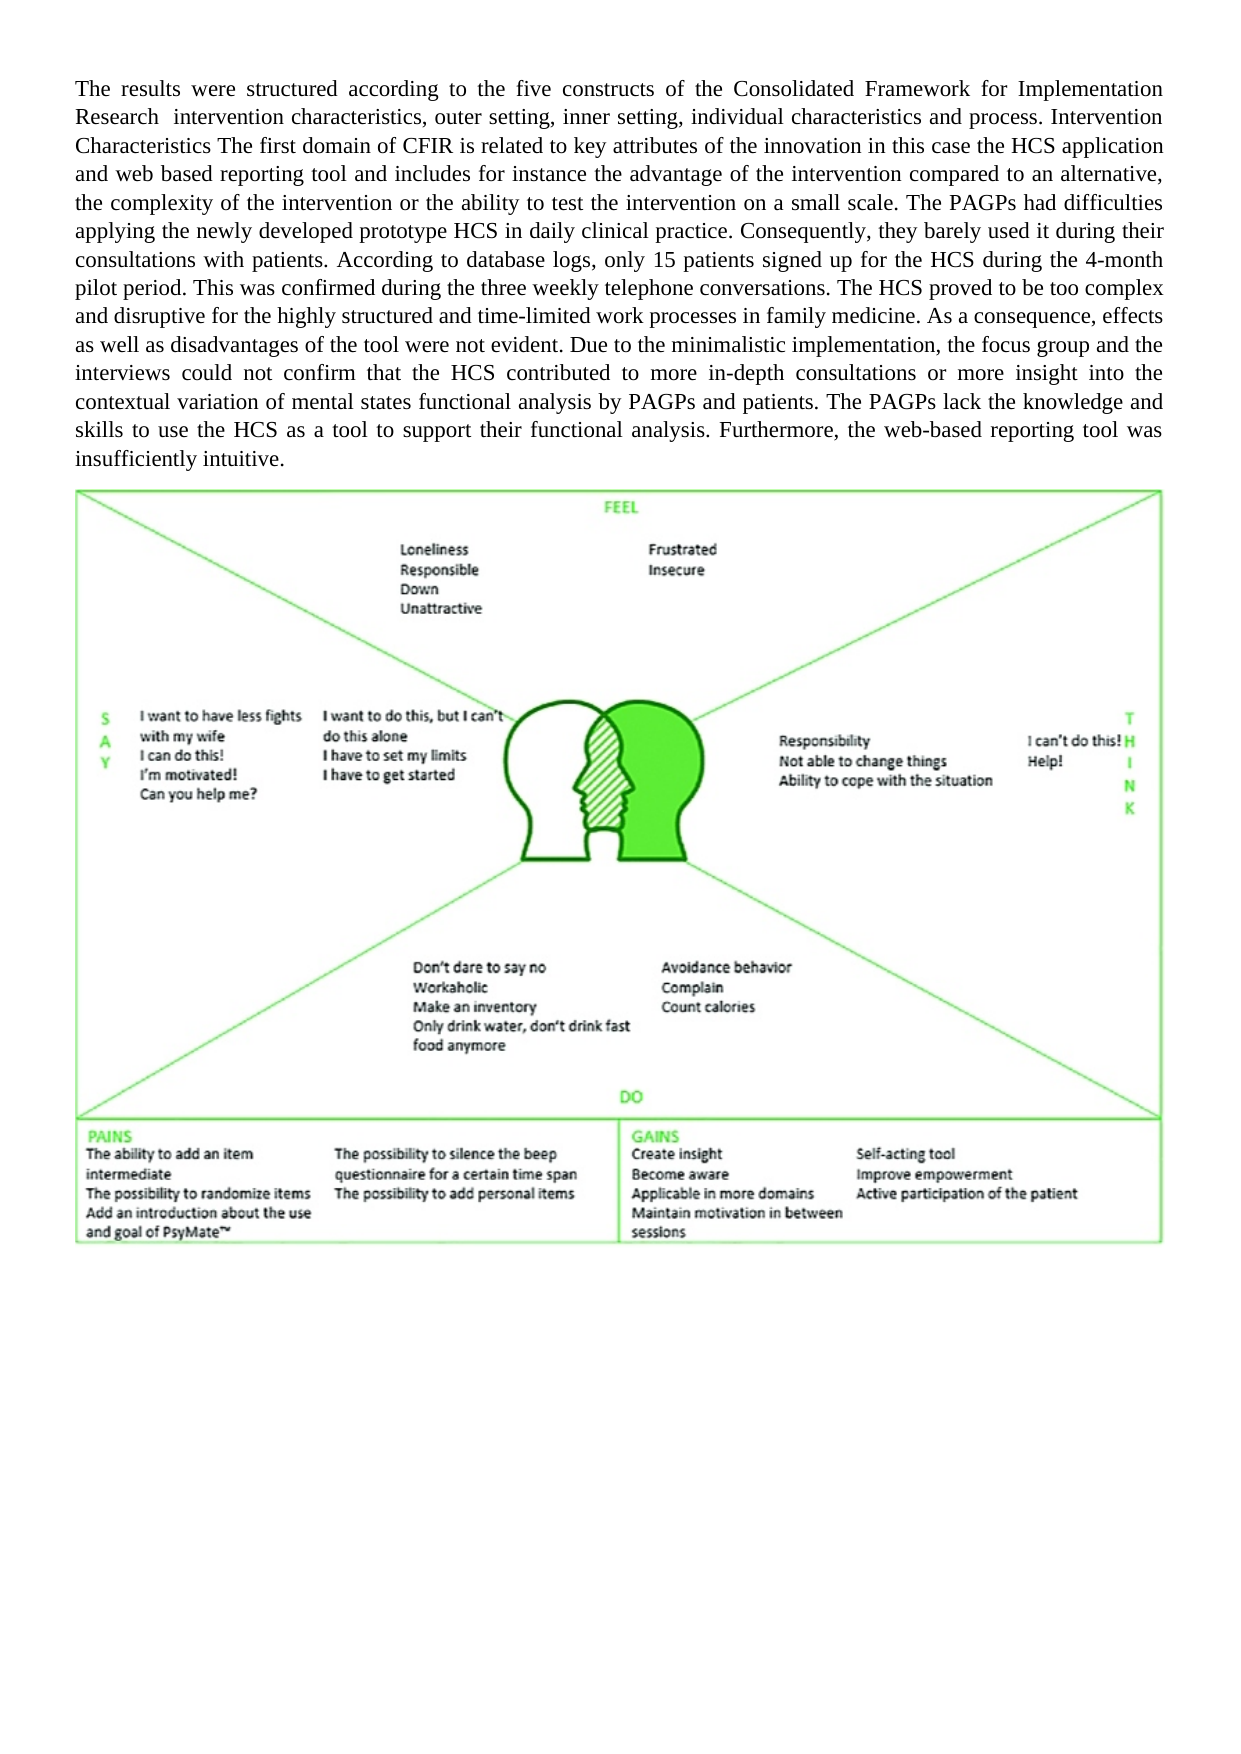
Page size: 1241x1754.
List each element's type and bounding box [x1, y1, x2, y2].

text [75, 75, 1165, 471]
picture [75, 489, 1166, 1248]
